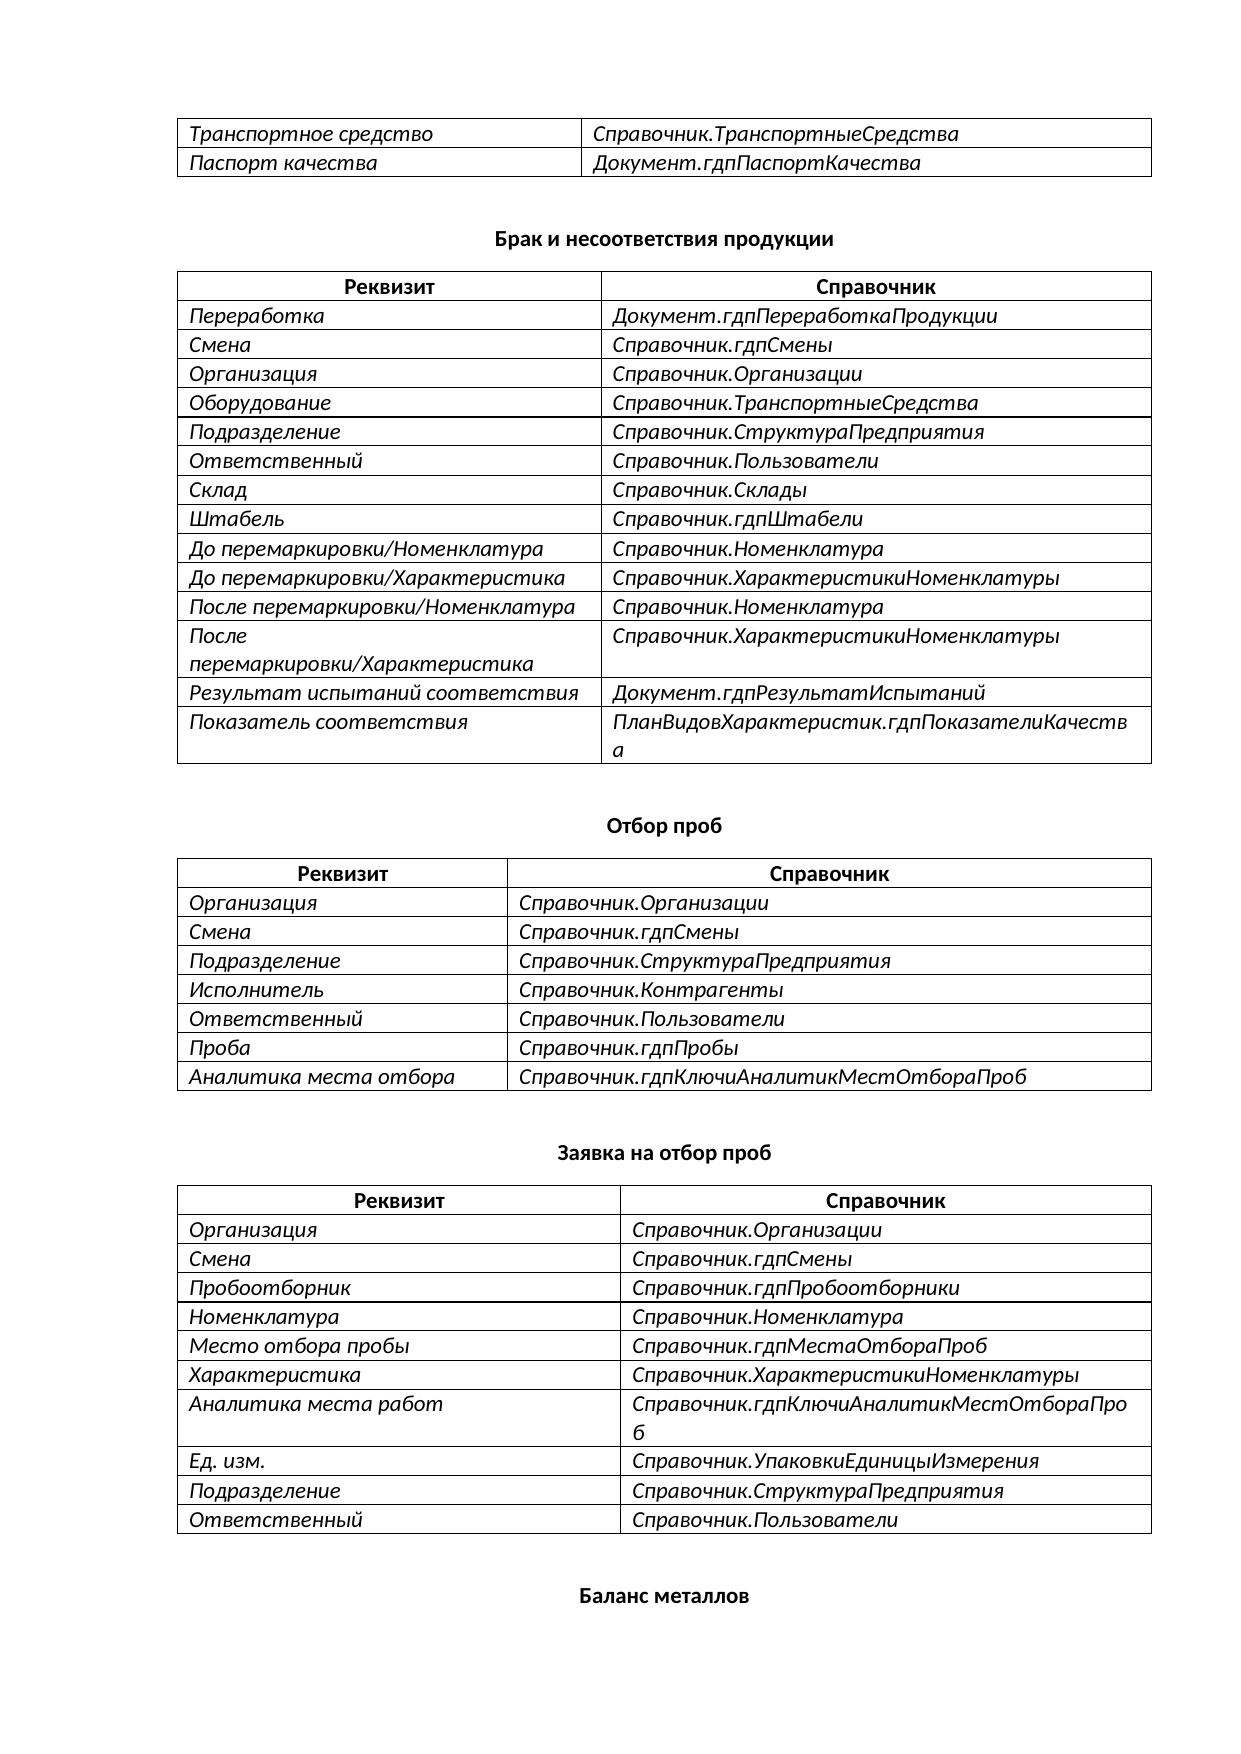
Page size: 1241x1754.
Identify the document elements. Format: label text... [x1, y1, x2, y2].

table_cell Справочник.ХарактеристикиНоменклатуры [602, 621, 1151, 677]
table_cell Справочник.гдпШтабели [602, 505, 1151, 533]
table_cell Смена [178, 1244, 620, 1272]
table_cell Справочник.СтруктураПредприятия [621, 1476, 1151, 1504]
table_cell Паспорт качества [178, 148, 581, 176]
table_cell Ед. изм. [178, 1447, 620, 1475]
table_cell Подразделение [178, 418, 601, 445]
table_cell Показатель соответствия [178, 707, 601, 763]
table_cell Справочник.Контрагенты [508, 975, 1151, 1003]
table_cell ПланВидовХарактеристик.гдпПоказателиКачества [602, 707, 1151, 763]
table_cell Аналитика места работ [178, 1390, 620, 1446]
table_cell Транспортное средство [178, 119, 581, 147]
table_cell Справочник.Номенклатура [621, 1303, 1151, 1330]
table_cell Справочник.Номенклатура [602, 592, 1151, 620]
text Баланс металлов [177, 1581, 1152, 1609]
table_header Справочник [508, 859, 1151, 887]
table_cell Справочник.ТранспортныеСредства [582, 119, 1151, 147]
table_cell Справочник.гдпПробоотборники [621, 1273, 1151, 1301]
table_cell После перемаркировки/Характеристика [178, 621, 601, 677]
table_cell Справочник.Организации [602, 359, 1151, 387]
table_cell Справочник.Организации [508, 888, 1151, 916]
table_cell Результат испытаний соответствия [178, 678, 601, 706]
table_cell Подразделение [178, 946, 507, 974]
table_cell Документ.гдпПаспортКачества [582, 148, 1151, 176]
text Брак и несоответствия продукции [177, 224, 1152, 252]
table_cell Справочник.ТранспортныеСредства [602, 388, 1151, 416]
text Отбор проб [177, 811, 1152, 839]
table_cell Ответственный [178, 1505, 620, 1533]
table_header Реквизит [178, 1186, 620, 1214]
table_cell Организация [178, 888, 507, 916]
table_header Справочник [602, 272, 1151, 300]
table_cell Оборудование [178, 388, 601, 416]
table_cell Справочник.гдпКлючиАналитикМестОтбораПроб [621, 1390, 1151, 1446]
table_cell Справочник.Организации [621, 1215, 1151, 1243]
table_cell Справочник.гдпКлючиАналитикМестОтбораПроб [508, 1062, 1151, 1090]
table_cell Организация [178, 359, 601, 387]
table_cell Справочник.СтруктураПредприятия [602, 418, 1151, 445]
table_cell Смена [178, 917, 507, 945]
table_cell Справочник.Пользователи [508, 1004, 1151, 1032]
table_cell Штабель [178, 505, 601, 533]
table_cell Справочник.СтруктураПредприятия [508, 946, 1151, 974]
table_cell Документ.гдпРезультатИспытаний [602, 678, 1151, 706]
table_cell Ответственный [178, 446, 601, 474]
table_cell Пробоотборник [178, 1273, 620, 1301]
table_cell Справочник.Склады [602, 476, 1151, 503]
table_cell Ответственный [178, 1004, 507, 1032]
table_cell Склад [178, 476, 601, 503]
table_cell Справочник.Номенклатура [602, 534, 1151, 562]
table_header Реквизит [178, 859, 507, 887]
table_cell Переработка [178, 301, 601, 329]
table_cell Документ.гдпПереработкаПродукции [602, 301, 1151, 329]
table_cell После перемаркировки/Номенклатура [178, 592, 601, 620]
table_cell Организация [178, 1215, 620, 1243]
table_header Реквизит [178, 272, 601, 300]
table_cell Место отбора пробы [178, 1331, 620, 1359]
table_cell Справочник.ХарактеристикиНоменклатуры [621, 1361, 1151, 1388]
table_cell Номенклатура [178, 1303, 620, 1330]
table_cell Исполнитель [178, 975, 507, 1003]
table_cell Справочник.гдпСмены [508, 917, 1151, 945]
table_header Справочник [621, 1186, 1151, 1214]
text Заявка на отбор проб [177, 1138, 1152, 1166]
table_cell До перемаркировки/Характеристика [178, 563, 601, 591]
table_cell Справочник.Пользователи [602, 446, 1151, 474]
table_cell До перемаркировки/Номенклатура [178, 534, 601, 562]
table_cell Справочник.гдпПробы [508, 1033, 1151, 1061]
table_cell Смена [178, 330, 601, 358]
table_cell Справочник.ХарактеристикиНоменклатуры [602, 563, 1151, 591]
table_cell Проба [178, 1033, 507, 1061]
table_cell Справочник.гдпСмены [621, 1244, 1151, 1272]
table_cell Подразделение [178, 1476, 620, 1504]
table_cell Справочник.Пользователи [621, 1505, 1151, 1533]
table_cell Справочник.гдпСмены [602, 330, 1151, 358]
table_cell Справочник.гдпМестаОтбораПроб [621, 1331, 1151, 1359]
table_cell Аналитика места отбора [178, 1062, 507, 1090]
table_cell Характеристика [178, 1361, 620, 1388]
table_cell Справочник.УпаковкиЕдиницыИзмерения [621, 1447, 1151, 1475]
